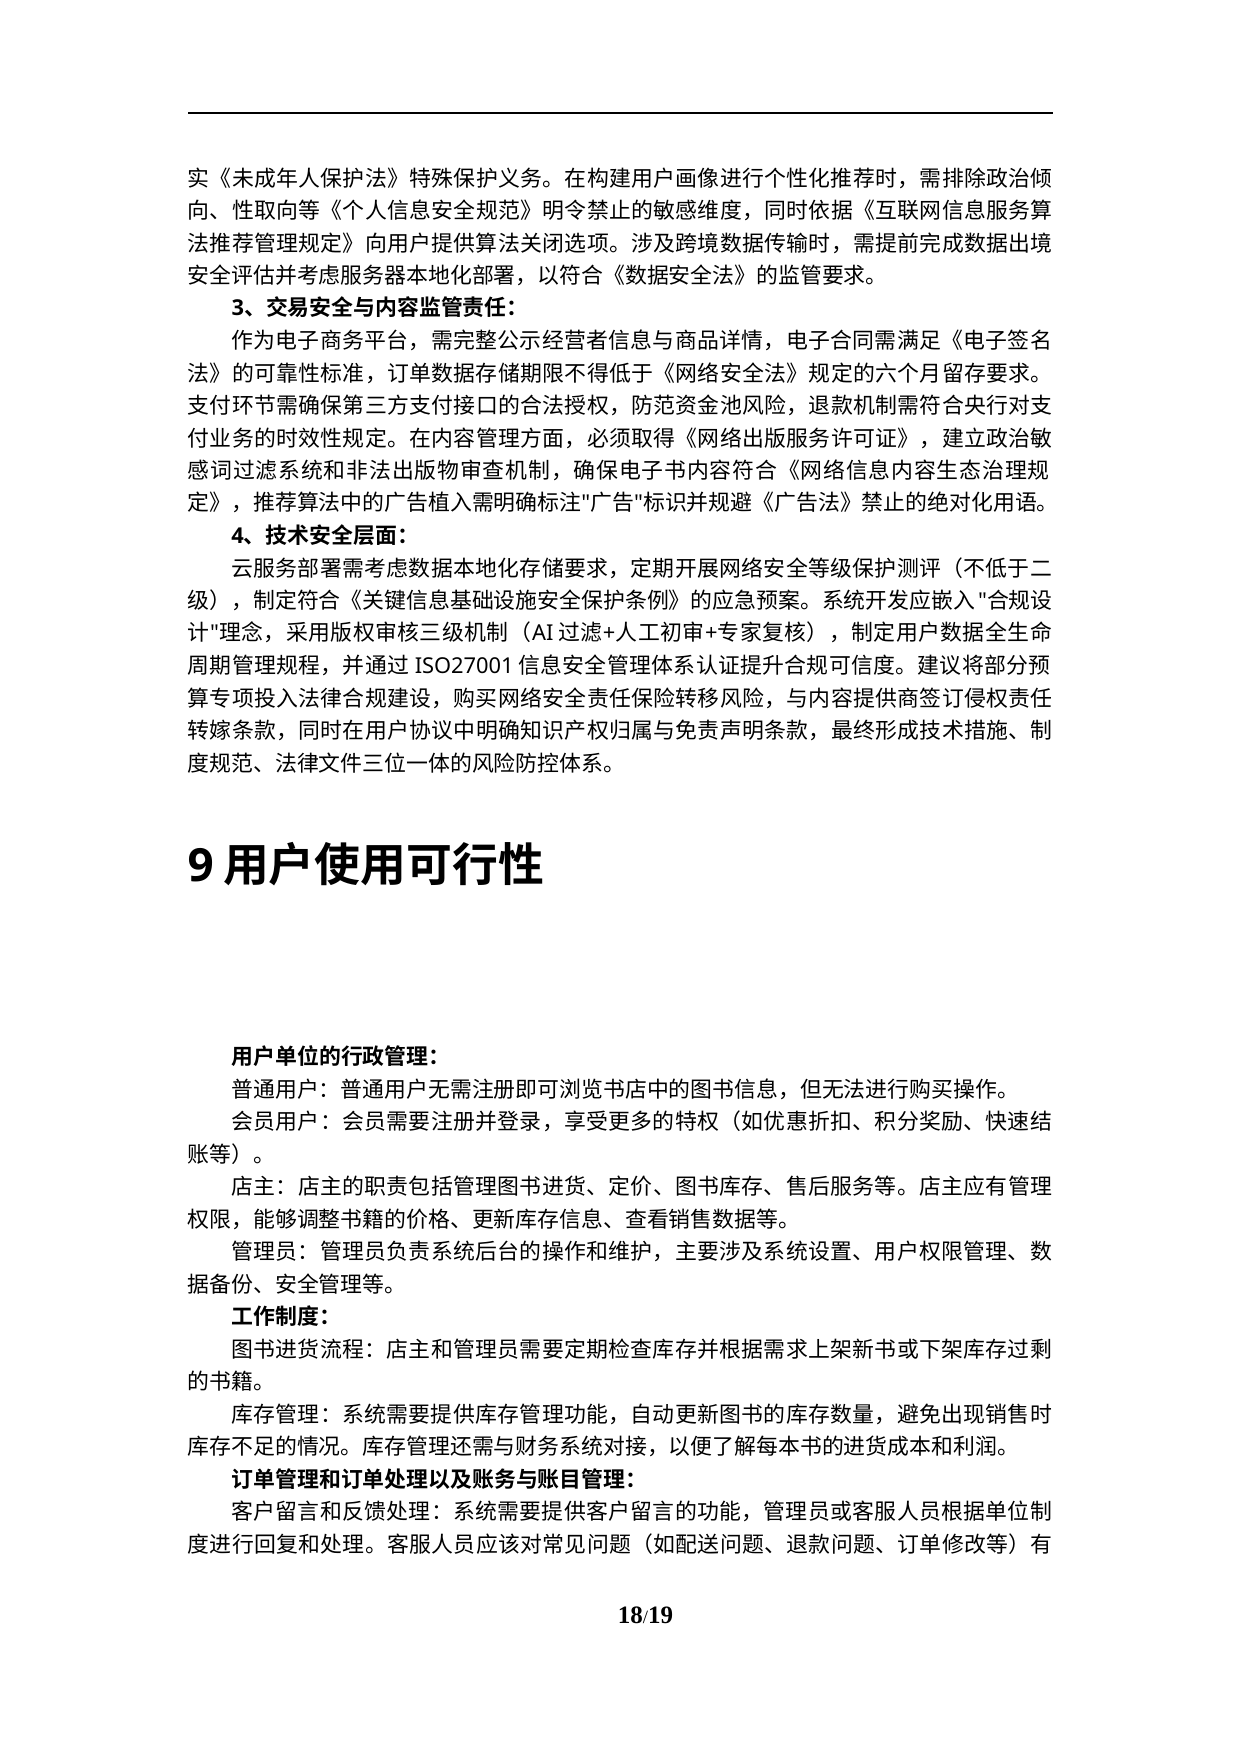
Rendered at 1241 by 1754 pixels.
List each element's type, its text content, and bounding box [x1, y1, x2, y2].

text 订单管理和订单处理以及账务与账目管理： [187, 1461, 1053, 1494]
text 管理员：管理员负责系统后台的操作和维护，主要涉及系统设置、用户权限管理、数据备份、安全管理等。 [187, 1234, 1053, 1299]
text 会员用户：会员需要注册并登录，享受更多的特权（如优惠折扣、积分奖励、快速结账等）。 [187, 1104, 1053, 1169]
text 作为电子商务平台，需完整公示经营者信息与商品详情，电子合同需满足《电子签名法》的可靠性标准，订单数据存储期限不得低于《网络安全法》规定的六个月留存要求。支付环节需确保第三方支付接口的合法授权，防范资金池风险，退款机制需符合央行对支付业务的时效性规定。在内容管理方面，必须取得《网络出版服务许可证》，建立政治敏感词过滤系统和非法出版物审查机制，确保电子书内容符合《网络信息内容生态治理规定》，推荐算法中的广告植入需明确标注"广告"标识并规避《广告法》禁止的绝对化用语。 [187, 323, 1053, 518]
text 云服务部署需考虑数据本地化存储要求，定期开展网络安全等级保护测评（不低于二级），制定符合《关键信息基础设施安全保护条例》的应急预案。系统开发应嵌入"合规设计"理念，采用版权审核三级机制（AI过滤+人工初审+专家复核），制定用户数据全生命周期管理规程，并通过ISO27001信息安全管理体系认证提升合规可信度。建议将部分预算专项投入法律合规建设，购买网络安全责任保险转移风险，与内容提供商签订侵权责任转嫁条款，同时在用户协议中明确知识产权归属与免责声明条款，最终形成技术措施、制度规范、法律文件三位一体的风险防控体系。 [187, 550, 1053, 778]
text 3、交易安全与内容监管责任： [187, 290, 1053, 323]
text 图书进货流程：店主和管理员需要定期检查库存并根据需求上架新书或下架库存过剩的书籍。 [187, 1331, 1053, 1396]
text 普通用户：普通用户无需注册即可浏览书店中的图书信息，但无法进行购买操作。 [187, 1071, 1053, 1104]
subtitle 9用户使用可行性 [187, 813, 1053, 911]
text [187, 1494, 1053, 1559]
text 店主：店主的职责包括管理图书进货、定价、图书库存、售后服务等。店主应有管理权限，能够调整书籍的价格、更新库存信息、查看销售数据等。 [187, 1169, 1053, 1234]
text 库存管理：系统需要提供库存管理功能，自动更新图书的库存数量，避免出现销售时库存不足的情况。库存管理还需与财务系统对接，以便了解每本书的进货成本和利润。 [187, 1396, 1053, 1461]
text 工作制度： [187, 1299, 1053, 1331]
text 用户单位的行政管理： [187, 1039, 1053, 1071]
text 4、技术安全层面： [187, 518, 1053, 550]
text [187, 160, 1053, 290]
